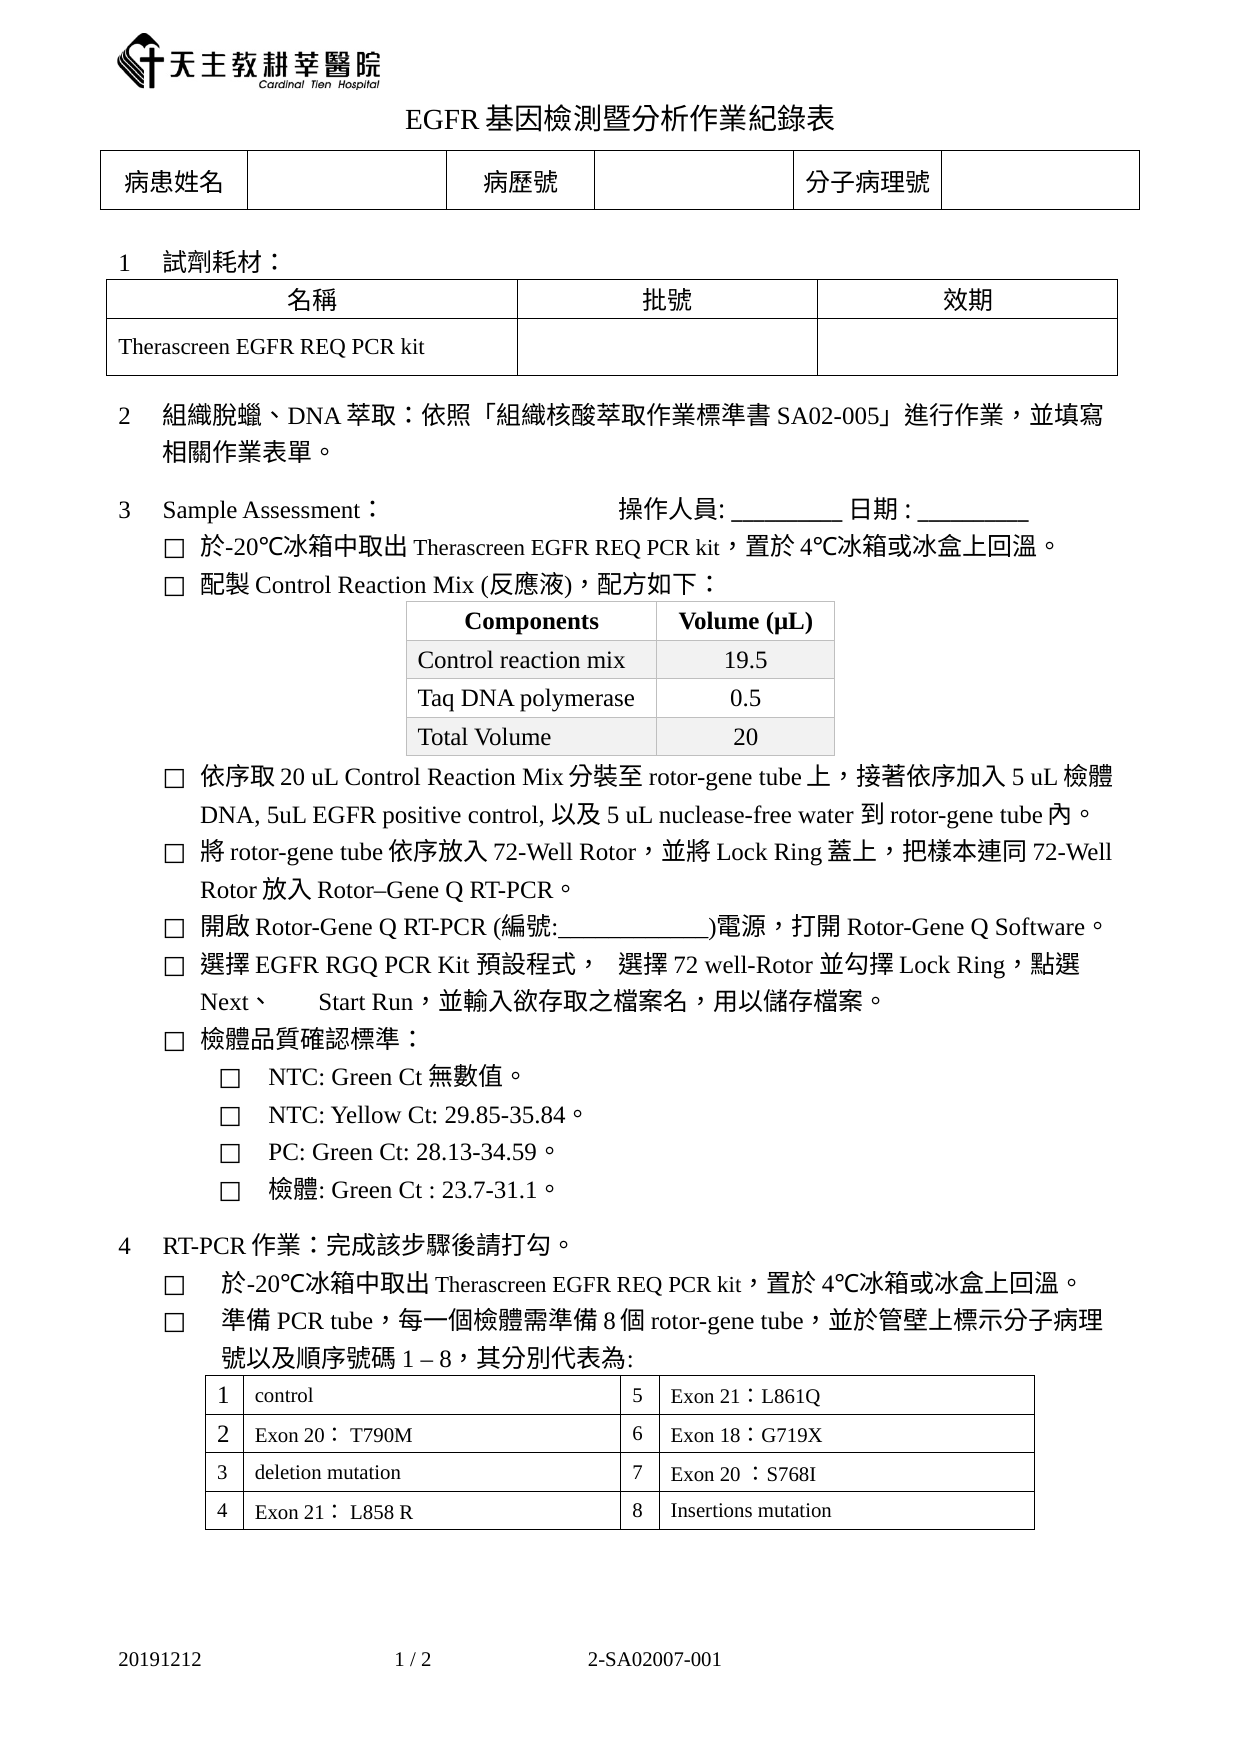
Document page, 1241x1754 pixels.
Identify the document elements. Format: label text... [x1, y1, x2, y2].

list PC: Green Ct: 28.13-34.59。 [218, 1131, 1122, 1169]
table_header 效期 [818, 280, 1117, 317]
list 檢體品質確認標準： [162, 1019, 1122, 1056]
list RT-PCR作業：完成該步驟後請打勾。 [118, 1225, 1122, 1262]
table_cell 4 [206, 1492, 243, 1529]
list 組織脫蠟、DNA萃取：依照「組織核酸萃取作業標準書SA02-005」進行作業，並填寫相關作業表單。 [118, 395, 1122, 470]
table_header 1 [206, 1376, 243, 1413]
table_cell 8 [621, 1492, 659, 1529]
table_header Volume (μL) [657, 602, 834, 639]
table_cell [818, 319, 1117, 375]
list 試劑耗材： [118, 241, 1122, 279]
list 於-20℃冰箱中取出Therascreen EGFR REQ PCR kit，置於4℃冰箱或冰盒上回溫。 [162, 1262, 1122, 1300]
table_cell Exon 20： T790M [244, 1415, 620, 1452]
list 於-20℃冰箱中取出Therascreen EGFR REQ PCR kit，置於4℃冰箱或冰盒上回溫。 [162, 526, 1122, 563]
table_cell Taq DNA polymerase [407, 679, 656, 717]
table_cell Exon 18：G719X [660, 1415, 1034, 1452]
table_cell Exon 21： L858 R [244, 1492, 620, 1529]
list NTC: Green Ct 無數值。 [218, 1056, 1122, 1094]
list 選擇EGFR RGQ PCR Kit 預設程式， 選擇72 well-Rotor 並勾擇Lock Ring，點選Next、 Start Run，並輸入欲存取之檔案名，用以儲存檔案。 [162, 944, 1122, 1019]
table_cell Control reaction mix [407, 641, 656, 678]
list 開啟Rotor-Gene Q RT-PCR (編號:____________)電源，打開Rotor-Gene Q Software。 [162, 906, 1122, 944]
table_header control [244, 1376, 620, 1413]
table_cell Therascreen EGFR REQ PCR kit [107, 319, 517, 375]
table_header Exon 21：L861Q [660, 1376, 1034, 1413]
table_cell Exon 20 ：S768I [660, 1453, 1034, 1491]
table_cell Insertions mutation [660, 1492, 1034, 1529]
table_header 5 [621, 1376, 659, 1413]
list 將rotor-gene tube依序放入72-Well Rotor，並將Lock Ring蓋上，把樣本連同72-Well Rotor放入Rotor–Gene Q RT-PCR。 [162, 831, 1122, 906]
table_cell deletion mutation [244, 1453, 620, 1491]
table_cell 6 [621, 1415, 659, 1452]
list NTC: Yellow Ct: 29.85-35.84。 [218, 1094, 1122, 1131]
table_cell 20 [657, 718, 834, 755]
table_header Components [407, 602, 656, 639]
list 準備PCR tube，每一個檢體需準備8個rotor-gene tube，並於管壁上標示分子病理號以及順序號碼1 – 8，其分別代表為: [162, 1300, 1122, 1375]
table_cell 7 [621, 1453, 659, 1491]
table_cell 0.5 [657, 679, 834, 717]
table_header 名稱 [107, 280, 517, 317]
picture [117, 33, 380, 90]
list 依序取20 uL Control Reaction Mix分裝至rotor-gene tube上，接著依序加入5 uL檢體DNA, 5uL EGFR positive control, 以及 5 uL nuclease-free water 到rotor-gene tube內。 [162, 756, 1122, 831]
table_cell [518, 319, 817, 375]
table_cell Total Volume [407, 718, 656, 755]
list 檢體: Green Ct : 23.7-31.1。 [218, 1169, 1122, 1206]
table_cell 2 [206, 1415, 243, 1452]
list 配製Control Reaction Mix (反應液)，配方如下： [162, 563, 1122, 601]
table_cell 19.5 [657, 641, 834, 678]
table_cell 3 [206, 1453, 243, 1491]
list Sample Assessment： 操作人員: __________ 日期 : __________ [118, 488, 1122, 526]
table_header 批號 [518, 280, 817, 317]
